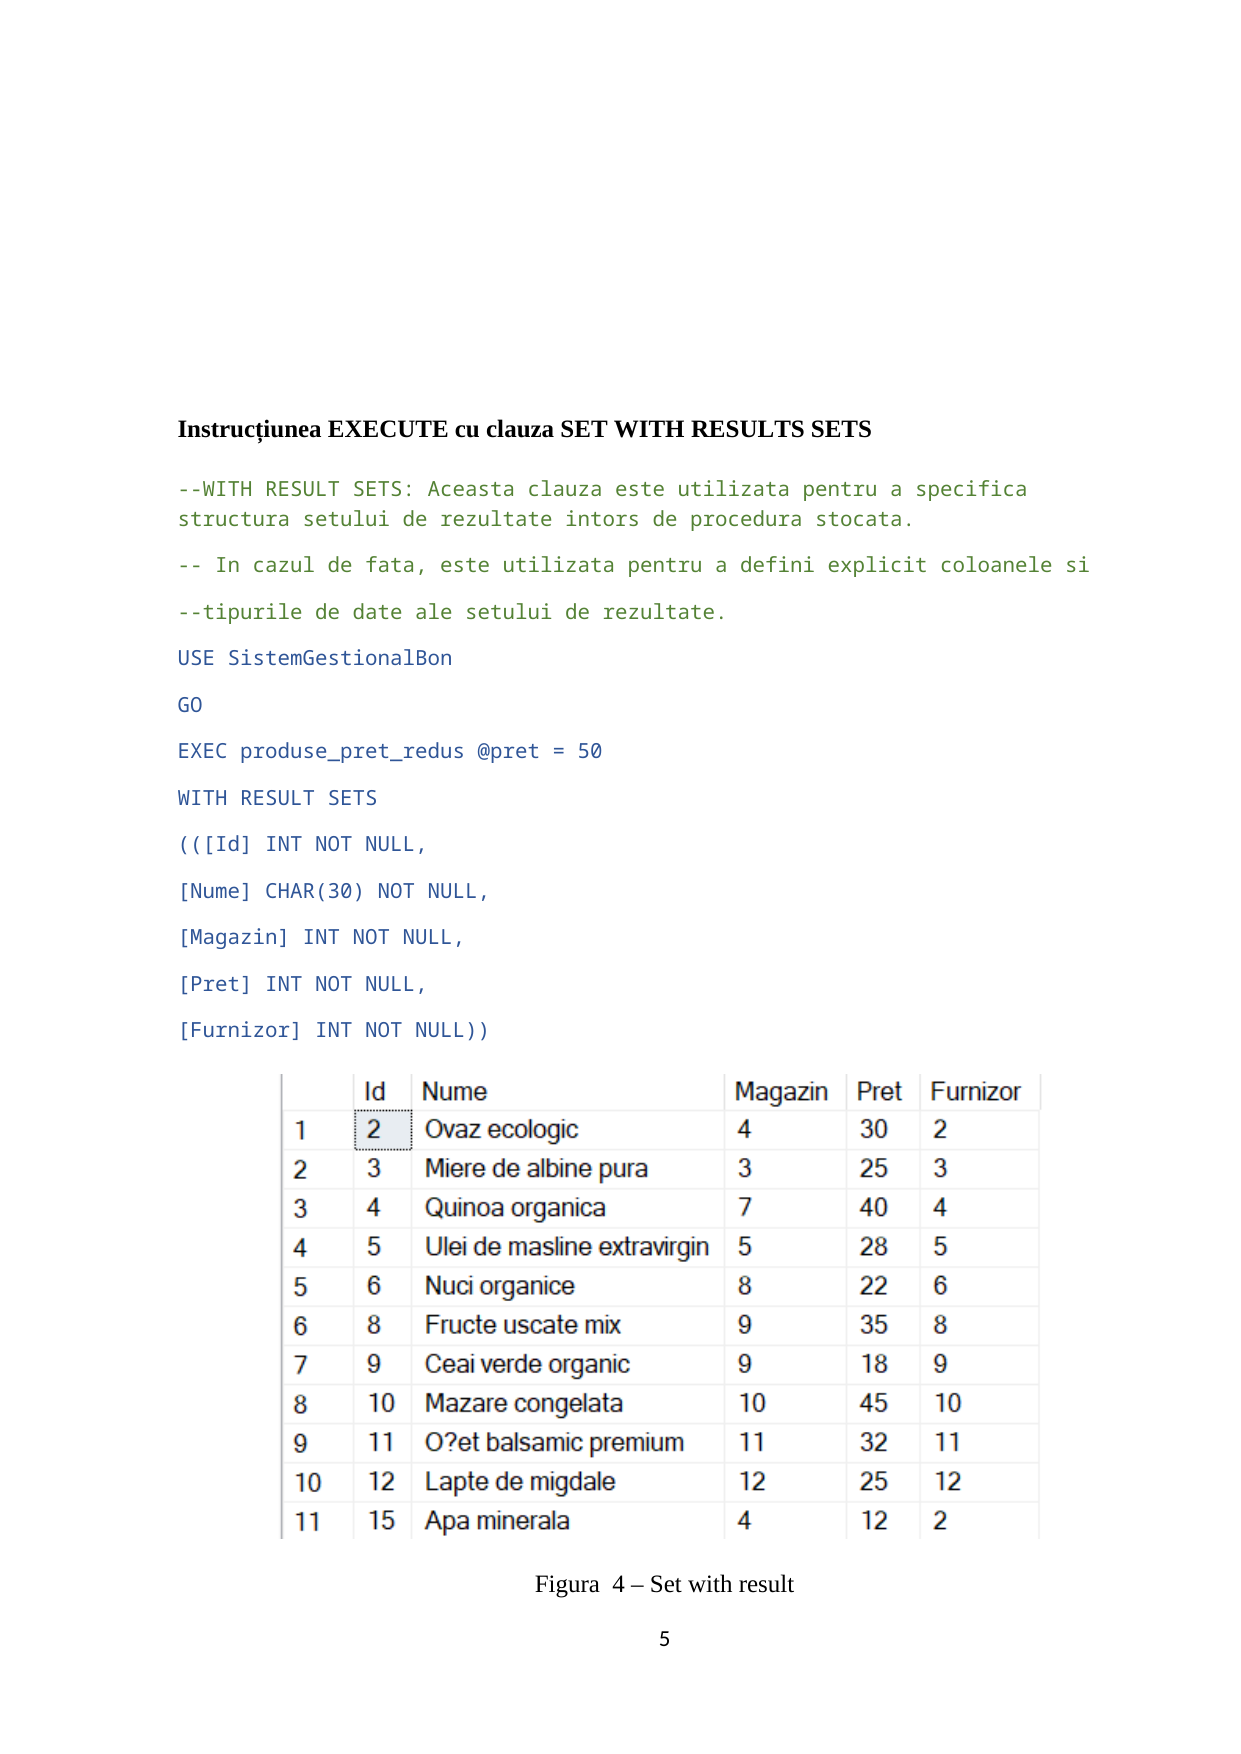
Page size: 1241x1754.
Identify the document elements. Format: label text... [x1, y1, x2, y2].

text WITH RESULT SETS [177, 783, 1152, 811]
text --tipurile de date ale setului de rezultate. [177, 597, 1152, 625]
text (([Id] INT NOT NULL, [177, 829, 1152, 858]
text USE SistemGestionalBon [177, 643, 1152, 672]
text Instrucțiunea EXECUTE cu clauza SET WITH RESULTS SETS [177, 414, 1152, 443]
text Figura 4 – Set with result [177, 1569, 1152, 1598]
text EXEC produse_pret_redus @pret = 50 [177, 736, 1152, 765]
text [Nume] CHAR(30) NOT NULL, [177, 876, 1152, 904]
text --WITH RESULT SETS: Aceasta clauza este utilizata pentru a specifica structura setului de rezultate intors de procedura stocata. [177, 474, 1152, 532]
text [Furnizor] INT NOT NULL)) [177, 1015, 1152, 1043]
text [Magazin] INT NOT NULL, [177, 922, 1152, 951]
picture [278, 1074, 1051, 1539]
text [Pret] INT NOT NULL, [177, 969, 1152, 997]
text -- In cazul de fata, este utilizata pentru a defini explicit coloanele si [177, 551, 1152, 579]
text GO [177, 690, 1152, 718]
